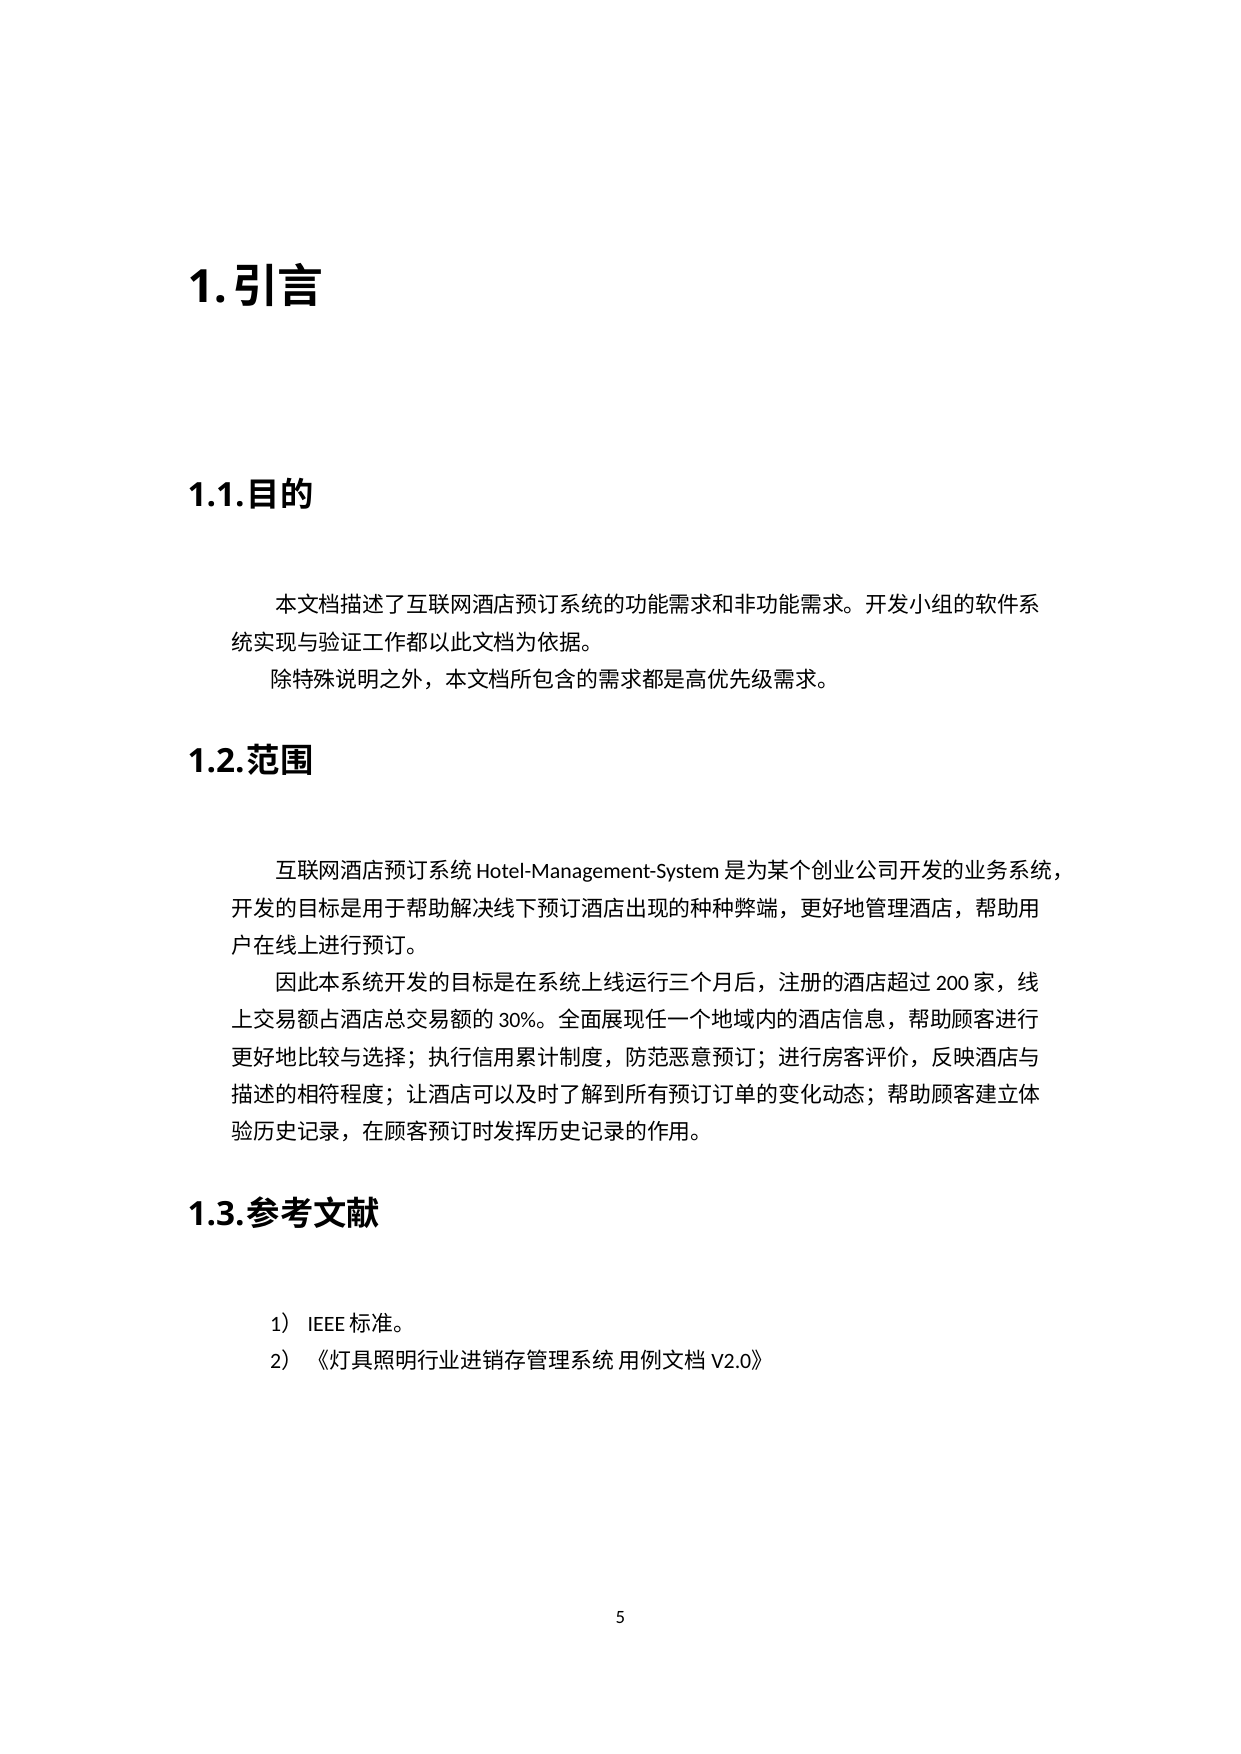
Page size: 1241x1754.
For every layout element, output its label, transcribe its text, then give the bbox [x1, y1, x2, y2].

list IEEE标准。 [270, 1306, 1053, 1338]
subtitle 范围 [187, 726, 1053, 791]
subtitle 参考文献 [187, 1178, 1053, 1243]
subtitle 引言 [187, 234, 1053, 331]
list 《灯具照明行业进销存管理系统 用例文档 V2.0》 [270, 1343, 1053, 1375]
list 除特殊说明之外，本文档所包含的需求都是高优先级需求。 [270, 661, 1053, 694]
text 本文档描述了互联网酒店预订系统的功能需求和非功能需求。开发小组的软件系统实现与验证工作都以此文档为依据。 [231, 587, 1053, 657]
text 因此本系统开发的目标是在系统上线运行三个月后，注册的酒店超过200家，线上交易额占酒店总交易额的30%。全面展现任一个地域内的酒店信息，帮助顾客进行更好地比较与选择；执行信用累计制度，防范恶意预订；进行房客评价，反映酒店与描述的相符程度；让酒店可以及时了解到所有预订订单的变化动态；帮助顾客建立体验历史记录，在顾客预订时发挥历史记录的作用。 [231, 965, 1053, 1146]
text 互联网酒店预订系统Hotel-Management-System是为某个创业公司开发的业务系统，开发的目标是用于帮助解决线下预订酒店出现的种种弊端，更好地管理酒店，帮助用户在线上进行预订。 [231, 853, 1053, 960]
subtitle 目的 [187, 459, 1053, 524]
